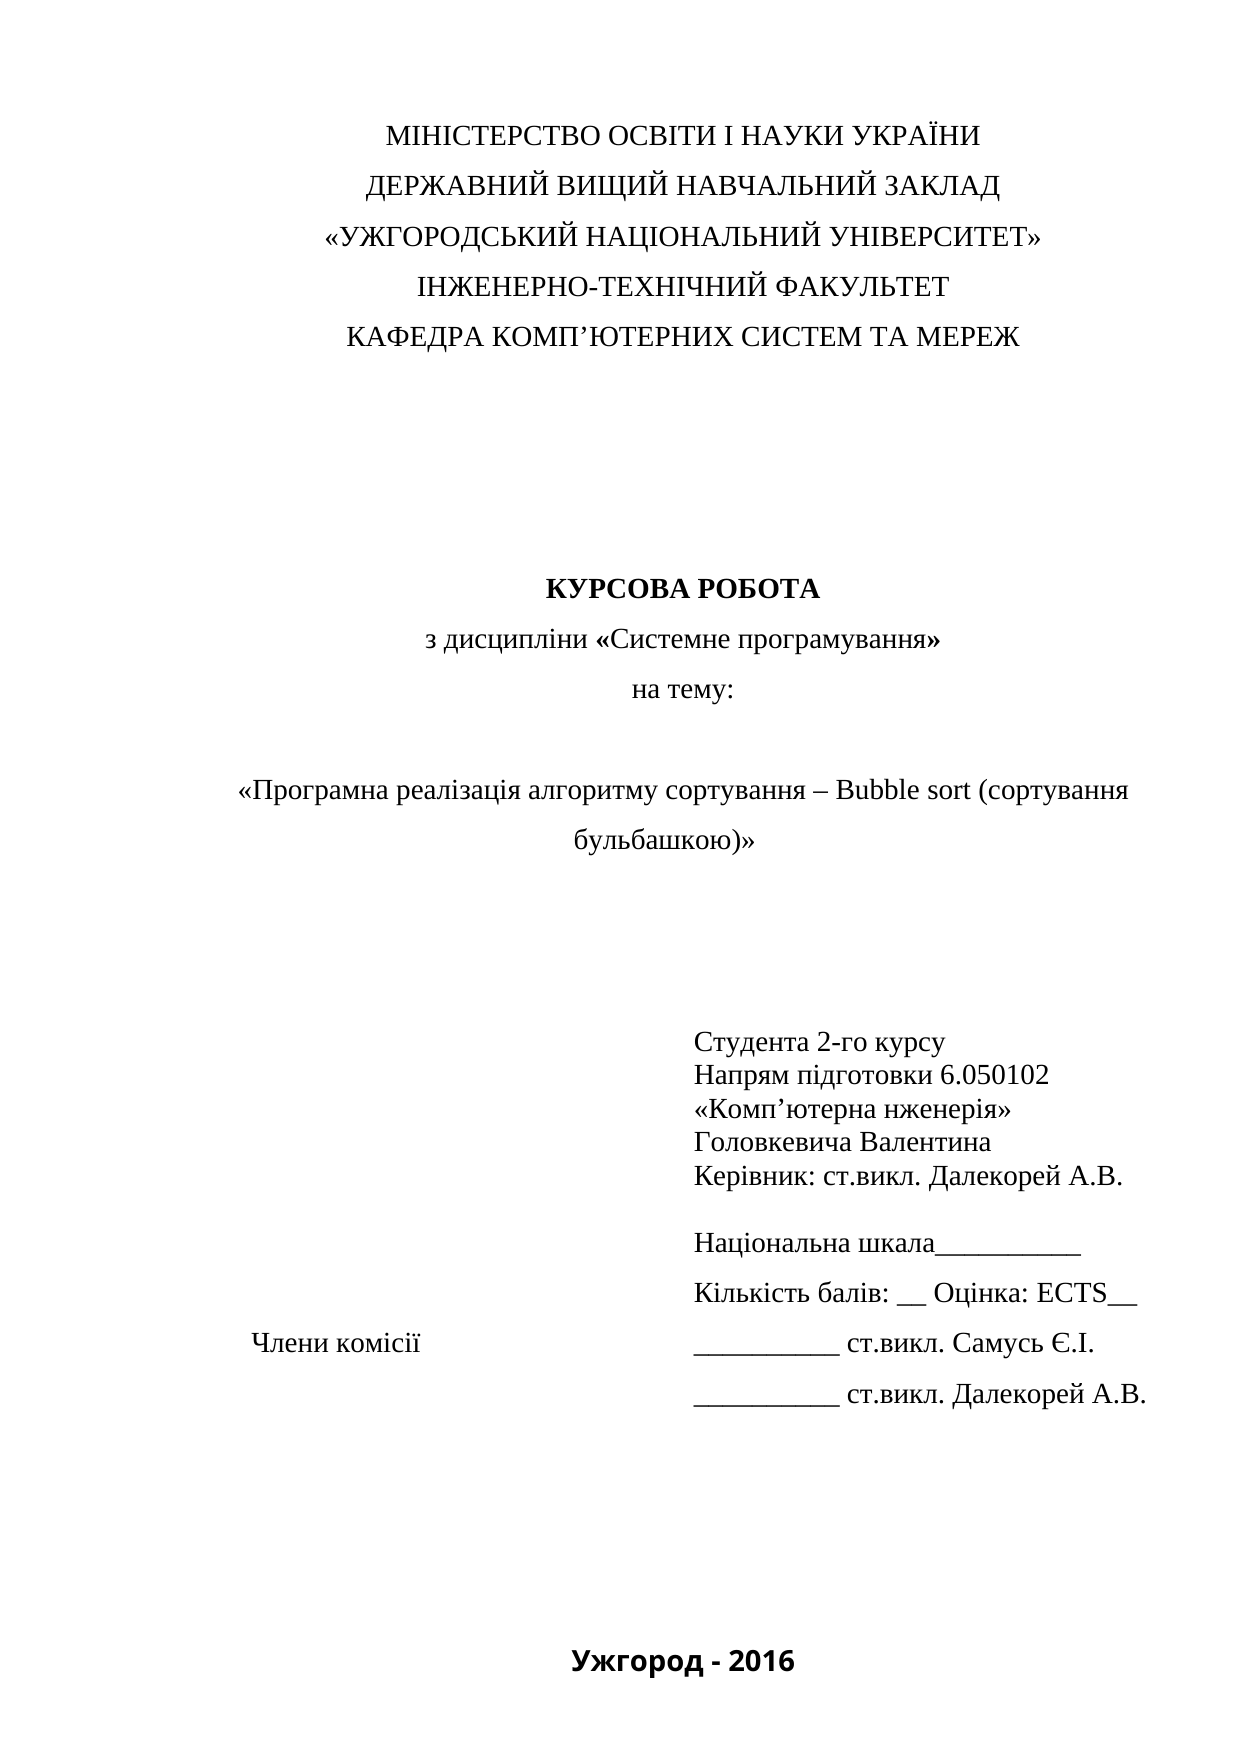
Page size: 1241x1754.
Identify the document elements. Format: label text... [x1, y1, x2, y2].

text «Комп’ютерна нженерія» [177, 1091, 1063, 1124]
text «Програмна реалізація алгоритму сортування – Bubble sort (сортування бульбашкою)» [177, 772, 1152, 856]
text Головкевича Валентина [177, 1124, 1063, 1158]
text ДЕРЖАВНИЙ ВИЩИЙ НАВЧАЛЬНИЙ ЗАКЛАД [177, 168, 1152, 202]
text КУРСОВА РОБОТА [177, 571, 1152, 604]
text Члени комісії __________ ст.викл. Самусь Є.І. [177, 1326, 1152, 1359]
text «УЖГОРОДСЬКИЙ НАЦІОНАЛЬНИЙ УНІВЕРСИТЕТ» [177, 219, 1152, 252]
text Кількість балів: __ Оцінка: ECTS__ [177, 1275, 1152, 1309]
text на тему: [177, 672, 1152, 705]
text __________ ст.викл. Далекорей А.В. [177, 1376, 1152, 1409]
text МІНІСТЕРСТВО ОСВІТИ І НАУКИ УКРАЇНИ [177, 118, 1152, 152]
text з дисципліни «Системне програмування» [177, 621, 1152, 655]
text Національна шкала__________ [693, 1225, 1152, 1258]
text Напрям підготовки 6.050102 [177, 1057, 1063, 1091]
text Керівник: ст.викл. Далекорей А.В. [177, 1158, 1152, 1225]
text КАФЕДРА КОМП’ЮТЕРНИХ СИСТЕМ ТА МЕРЕЖ [177, 319, 1152, 353]
text ІНЖЕНЕРНО-ТЕХНІЧНИЙ ФАКУЛЬТЕТ [177, 269, 1152, 303]
text Студента 2-го курсу [177, 1024, 1063, 1057]
